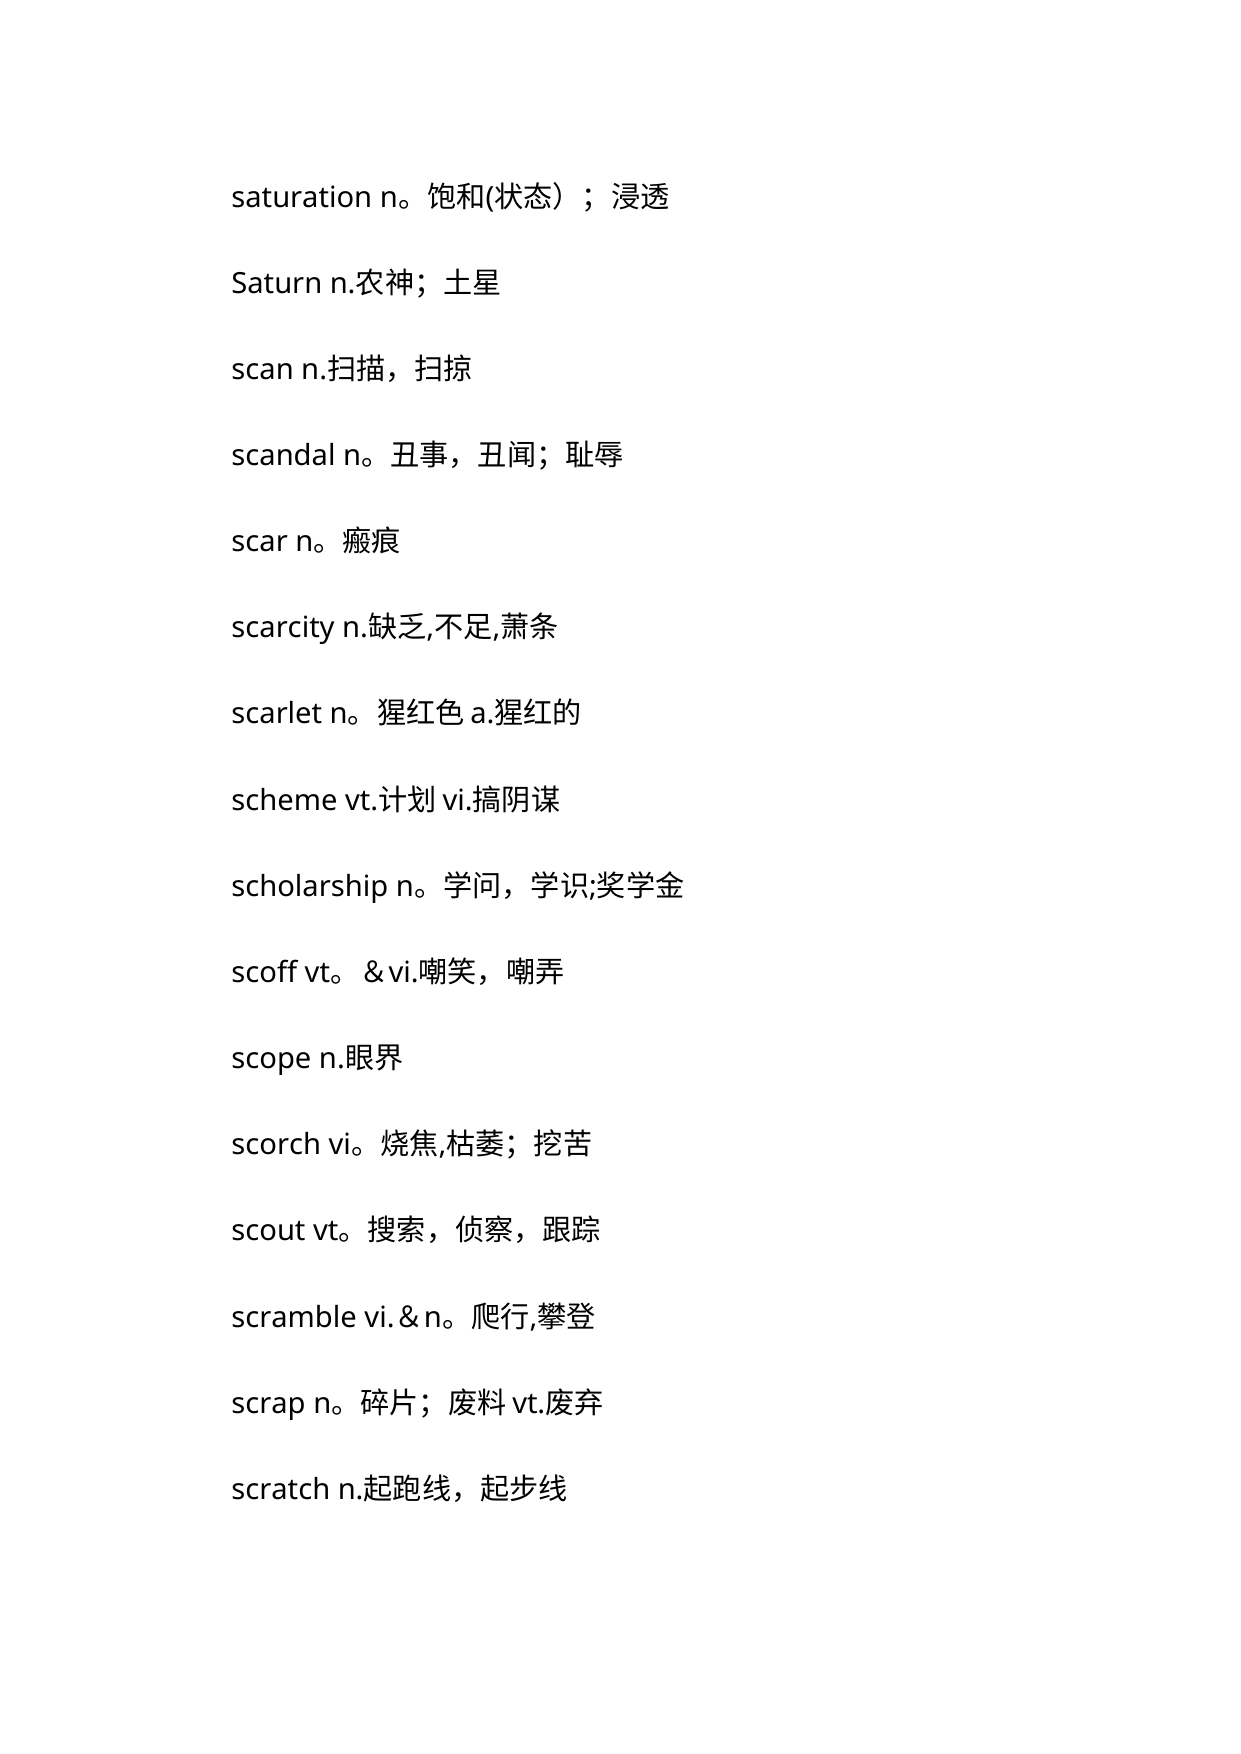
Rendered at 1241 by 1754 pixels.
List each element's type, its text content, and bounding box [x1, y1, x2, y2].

text scheme vt.计划vi.搞阴谋 [187, 765, 1053, 830]
text scarlet n。猩红色a.猩红的 [187, 679, 1053, 744]
text scandal n。丑事，丑闻；耻辱 [187, 420, 1053, 485]
text scoff vt。＆vi.嘲笑，嘲弄 [187, 937, 1053, 1002]
text scan n.扫描，扫掠 [187, 334, 1053, 399]
text scar n。瘢痕 [187, 507, 1053, 572]
text scope n.眼界 [187, 1023, 1053, 1088]
text Saturn n.农神；土星 [187, 248, 1053, 313]
text scarcity n.缺乏,不足,萧条 [187, 593, 1053, 658]
text scholarship n。学问，学识;奖学金 [187, 851, 1053, 916]
text scout vt。搜索，侦察，跟踪 [187, 1196, 1053, 1261]
text scratch n.起跑线，起步线 [187, 1454, 1053, 1519]
text scrap n。碎片；废料vt.废弃 [187, 1368, 1053, 1433]
text saturation n。饱和(状态）；浸透 [187, 162, 1053, 227]
text scramble vi.＆n。爬行,攀登 [187, 1282, 1053, 1347]
text scorch vi。烧焦,枯萎；挖苦 [187, 1109, 1053, 1174]
